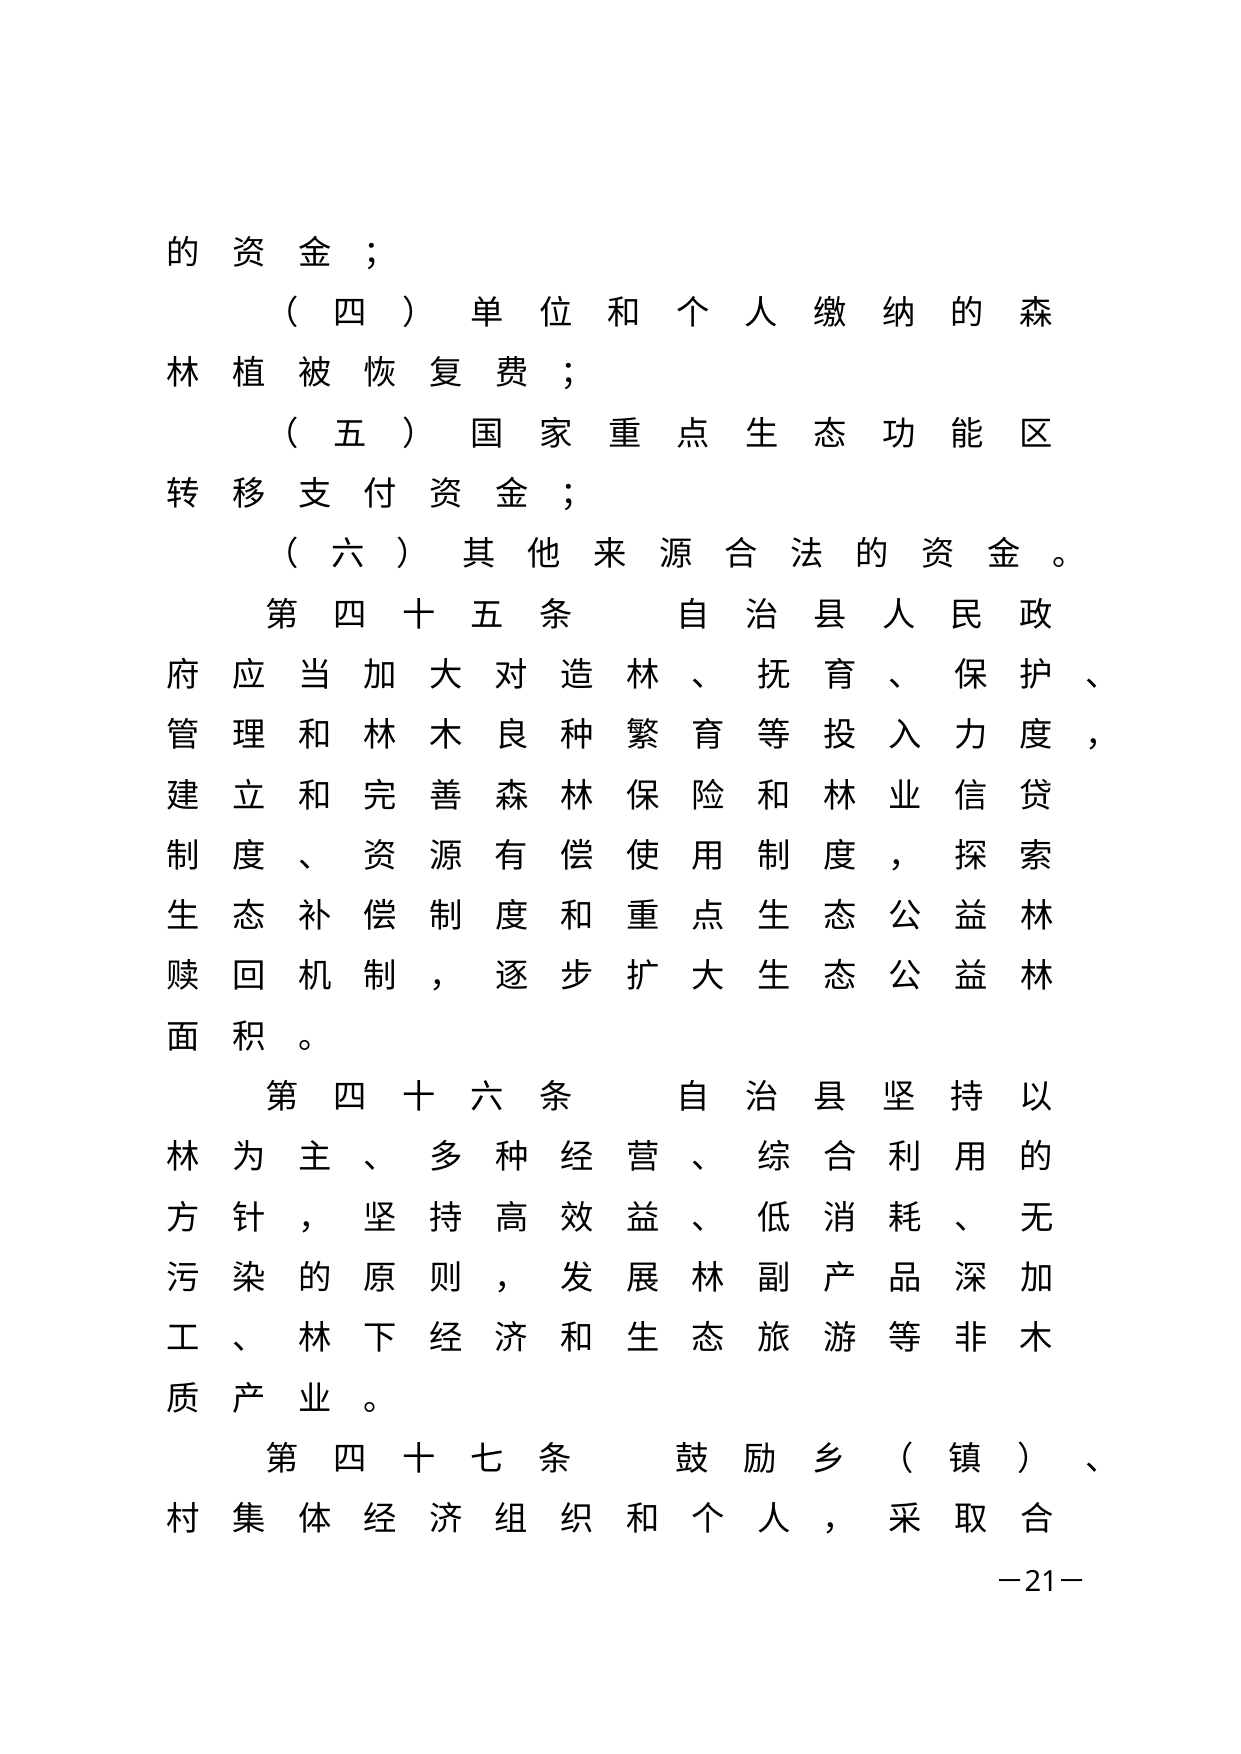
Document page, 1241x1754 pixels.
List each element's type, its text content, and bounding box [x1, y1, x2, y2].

text 第四十五条 自治县人民政府应当加大对造林、抚育、保护、管理和林木良种繁育等投入力度，建立和完善森林保险和林业信贷制度、资源有偿使用制度，探索生态补偿制度和重点生态公益林赎回机制，逐步扩大生态公益林面积。 [167, 581, 1085, 1064]
text （六）其他来源合法的资金。 [167, 521, 1085, 581]
text （四）单位和个人缴纳的森林植被恢复费； [167, 280, 1085, 400]
text （三）捐赠、赞助林业建设的资金； [167, 219, 1085, 280]
text 第四十六条 自治县坚持以林为主、多种经营、综合利用的方针，坚持高效益、低消耗、无污染的原则，发展林副产品深加工、林下经济和生态旅游等非木质产业。 [167, 1064, 1085, 1426]
text 第四十七条 鼓励乡（镇）、村集体经济组织和个人，采取合作、合伙、股份等形式组建林业专业合作社或者兴办林场。 [167, 1426, 1085, 1546]
text （五）国家重点生态功能区转移支付资金； [167, 400, 1085, 521]
